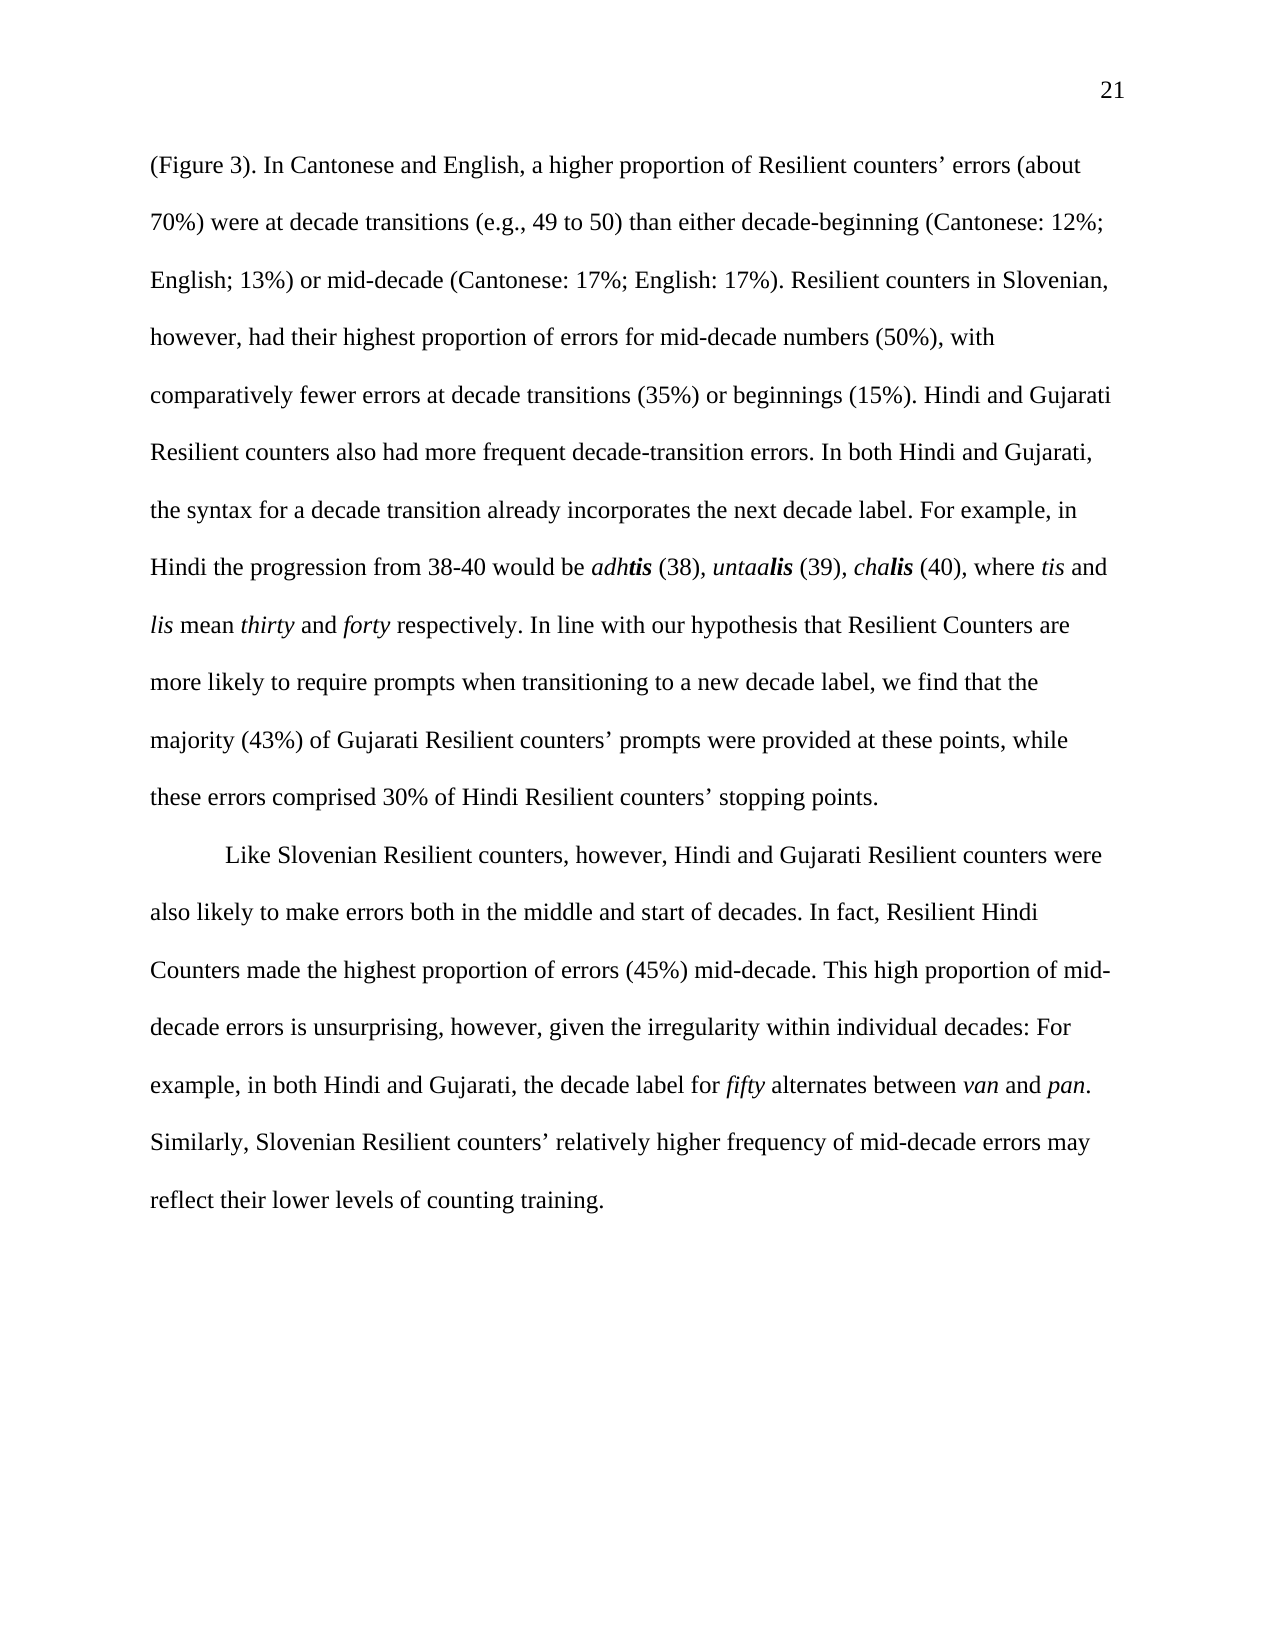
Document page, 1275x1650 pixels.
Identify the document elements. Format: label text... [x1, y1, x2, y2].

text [150, 150, 1125, 811]
text Like Slovenian Resilient counters, however, Hindi and Gujarati Resilient counters were also likely to make errors both in the middle and start of decades. In fact, Resilient Hindi Counters made the highest proportion of errors (45%) mid-decade. This high proportion of mid-decade errors is unsurprising, however, given the irregularity within individual decades: For example, in both Hindi and Gujarati, the decade label for fifty alternates between van and pan. Similarly, Slovenian Resilient counters’ relatively higher frequency of mid-decade errors may reflect their lower levels of counting training. [150, 840, 1125, 1214]
